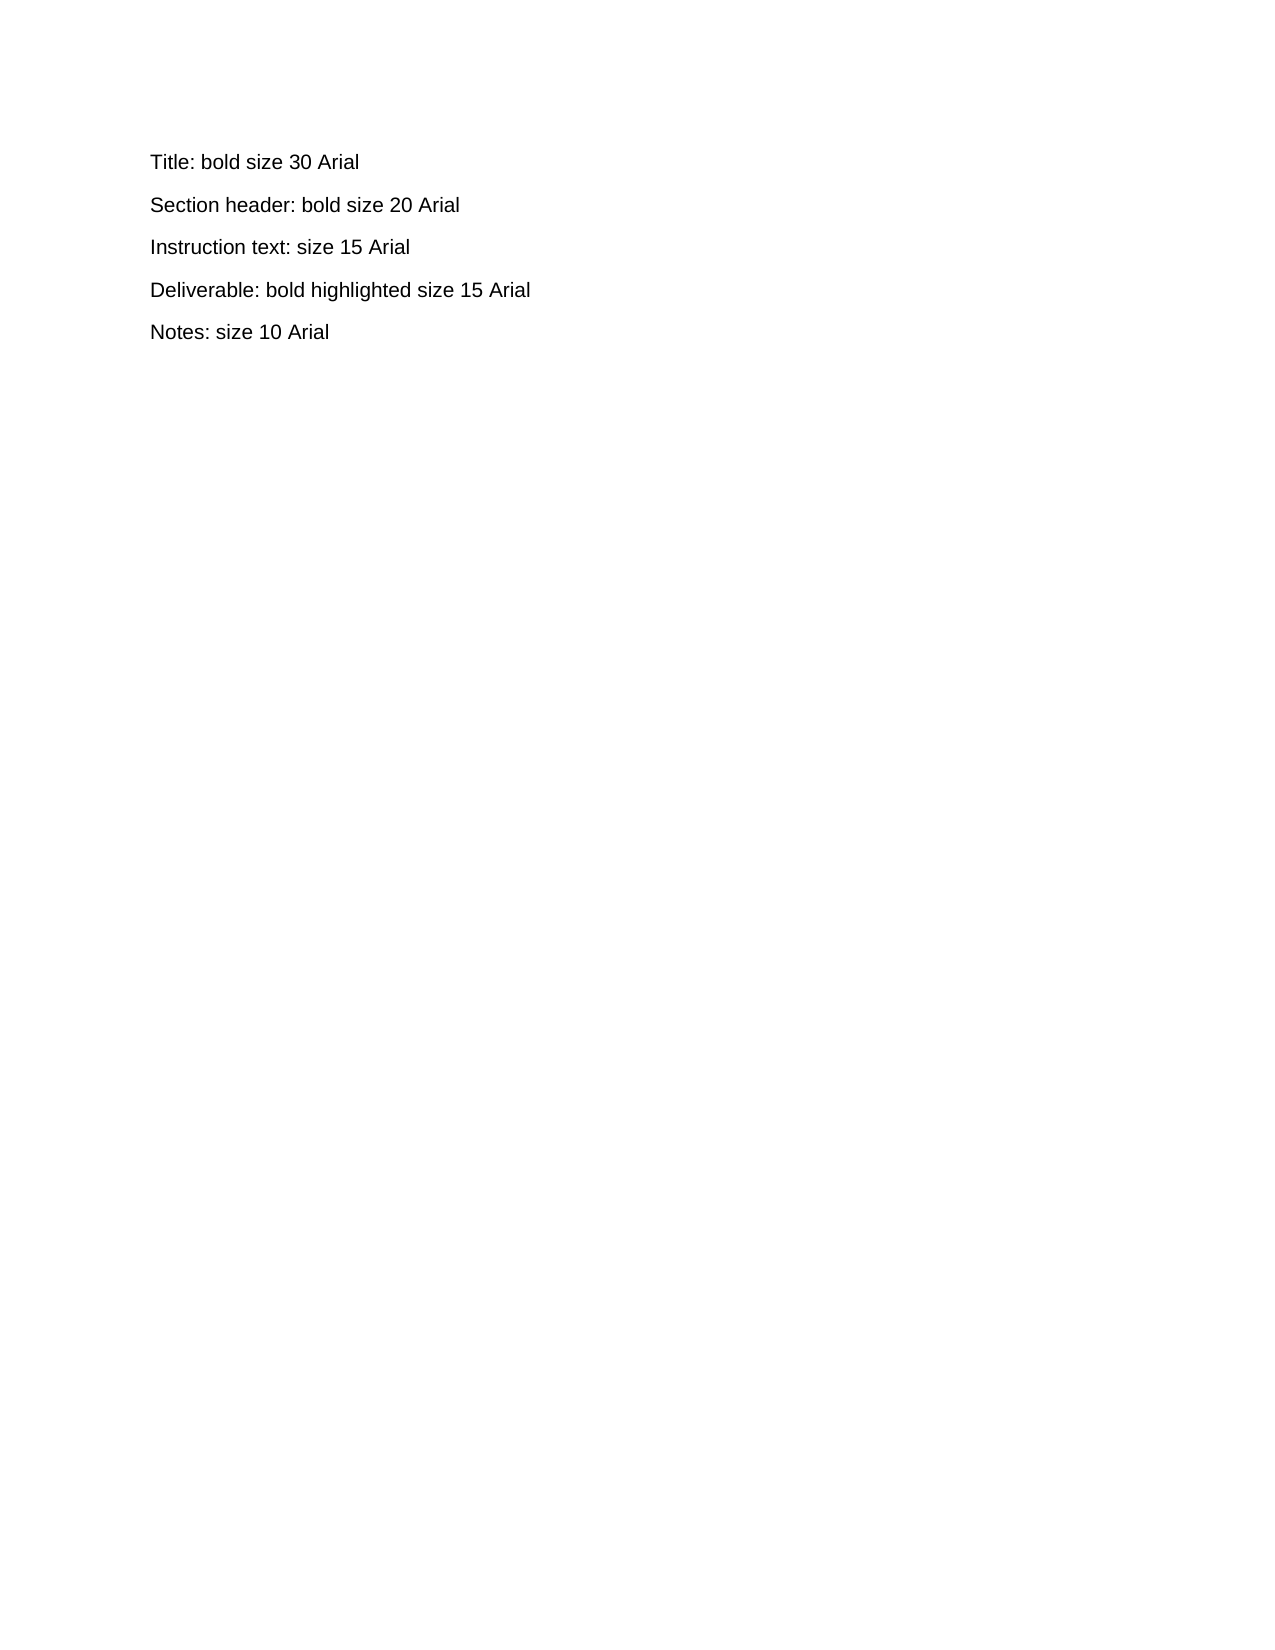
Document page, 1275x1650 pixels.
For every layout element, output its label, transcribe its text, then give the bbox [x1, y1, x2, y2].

text Notes: size 10 Arial [150, 320, 1125, 344]
text Title: bold size 30 Arial [150, 150, 1125, 174]
text Deliverable: bold highlighted size 15 Arial [150, 277, 1125, 301]
text Instruction text: size 15 Arial [150, 235, 1125, 259]
text Section header: bold size 20 Arial [150, 192, 1125, 216]
